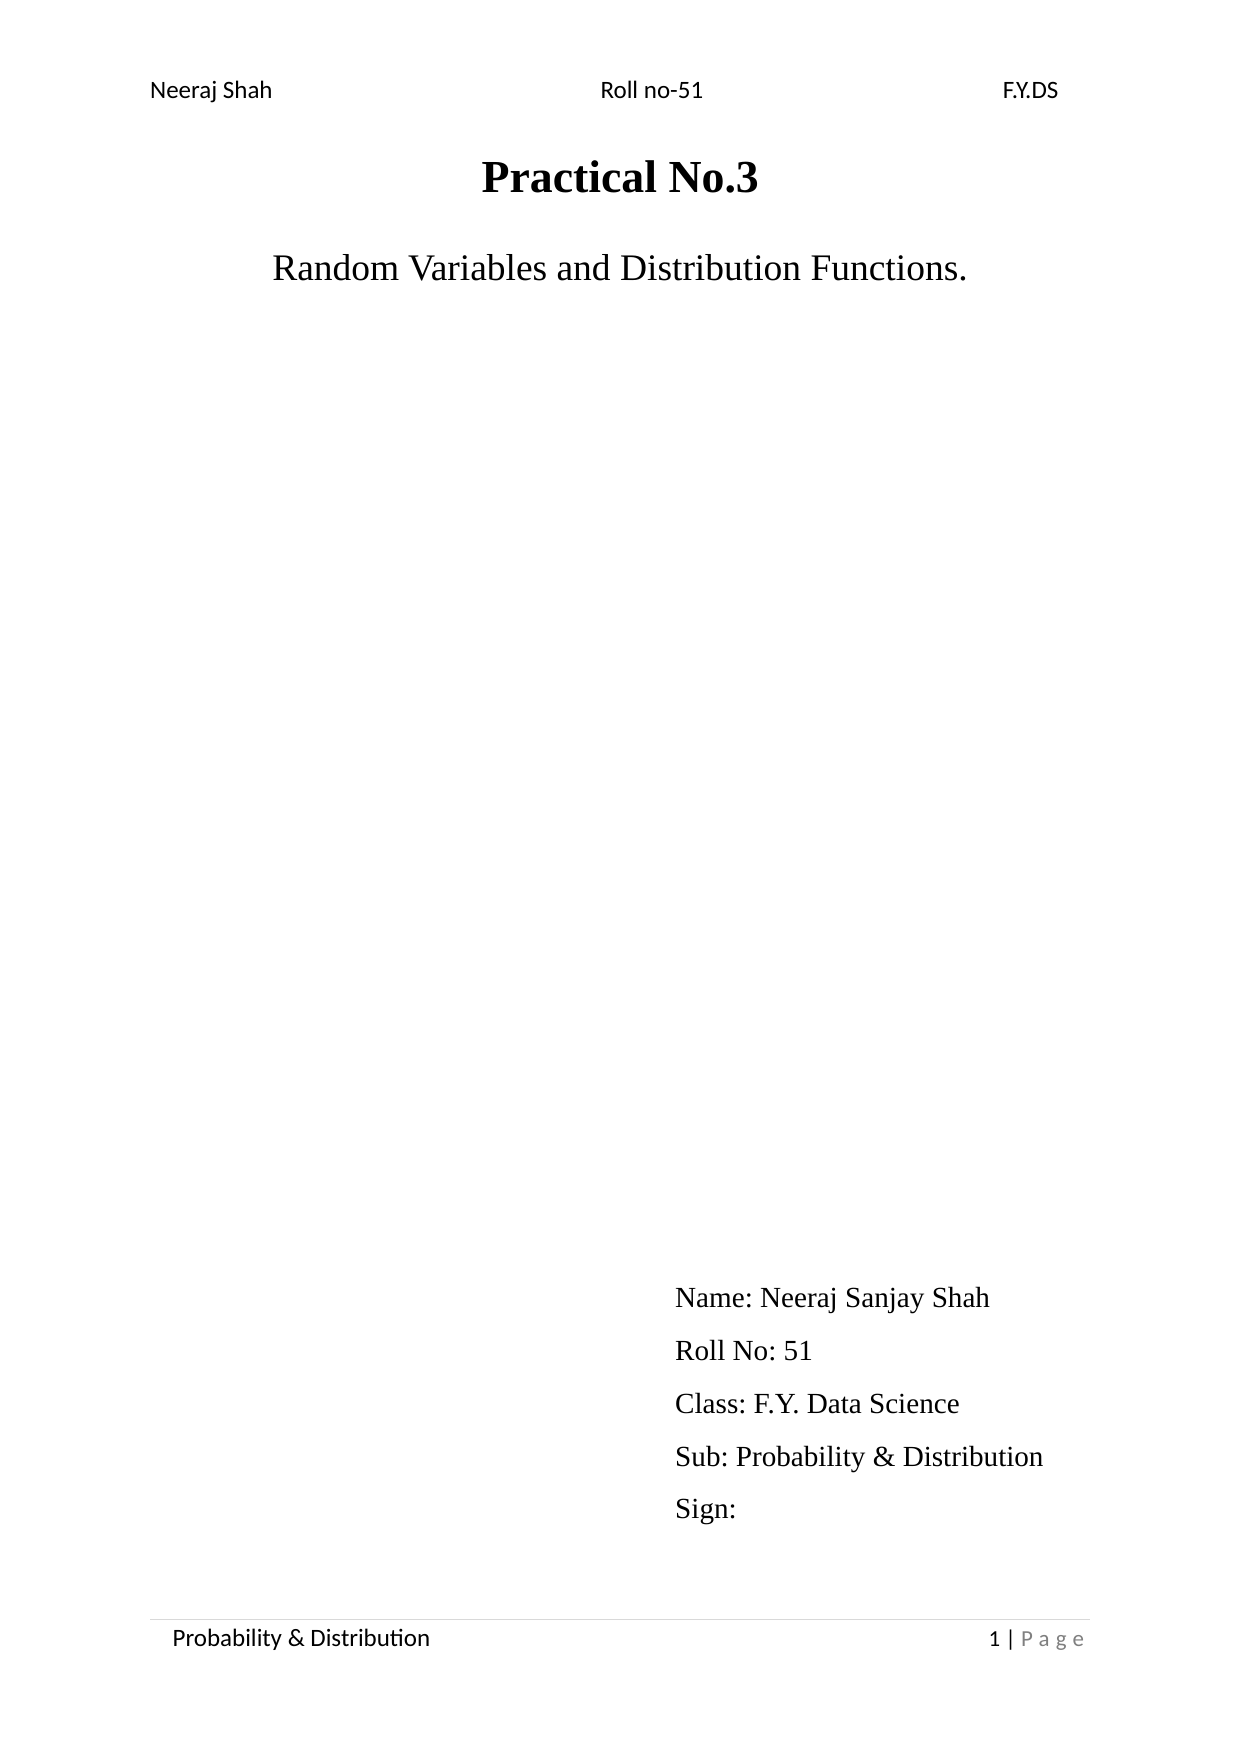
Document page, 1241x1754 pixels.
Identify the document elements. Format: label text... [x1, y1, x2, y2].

text Roll No: 51 [675, 1333, 1090, 1367]
text Random Variables and Distribution Functions. [150, 246, 1090, 289]
text Class: F.Y. Data Science [675, 1386, 1090, 1419]
text Sub: Probability & Distribution [675, 1439, 1090, 1472]
text Sign: [675, 1492, 1090, 1525]
text Name: Neeraj Sanjay Shah [675, 1280, 1090, 1314]
text Practical No.3 [150, 150, 1090, 203]
